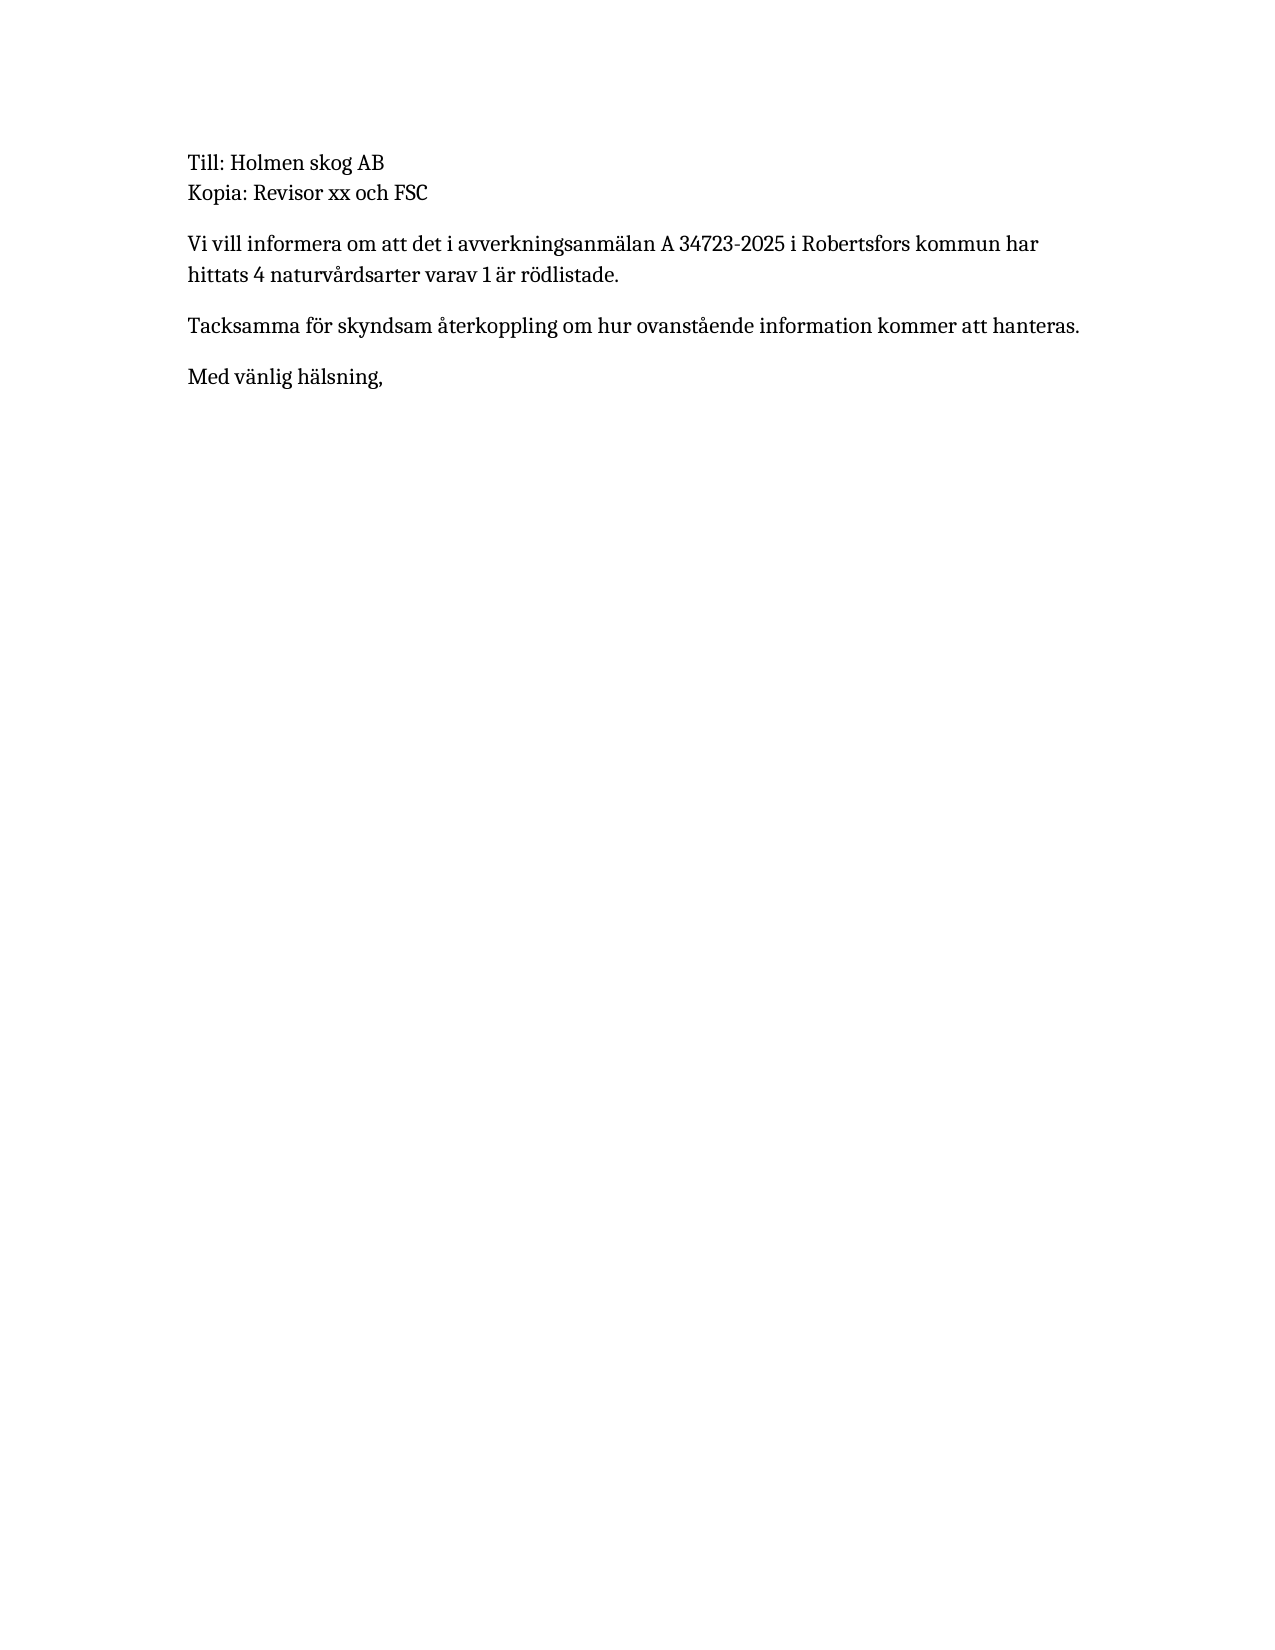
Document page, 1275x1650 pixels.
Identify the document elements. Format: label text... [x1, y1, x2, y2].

text Med vänlig hälsning, [187, 363, 1087, 420]
text Tacksamma för skyndsam återkoppling om hur ovanstående information kommer att hanteras. [187, 312, 1087, 339]
text Vi vill informera om att det i avverkningsanmälan A 34723-2025 i Robertsfors kommun har hittats 4 naturvårdsarter varav 1 är rödlistade. [187, 231, 1087, 288]
text Till: Holmen skog AB Kopia: Revisor xx och FSC [187, 150, 1087, 207]
